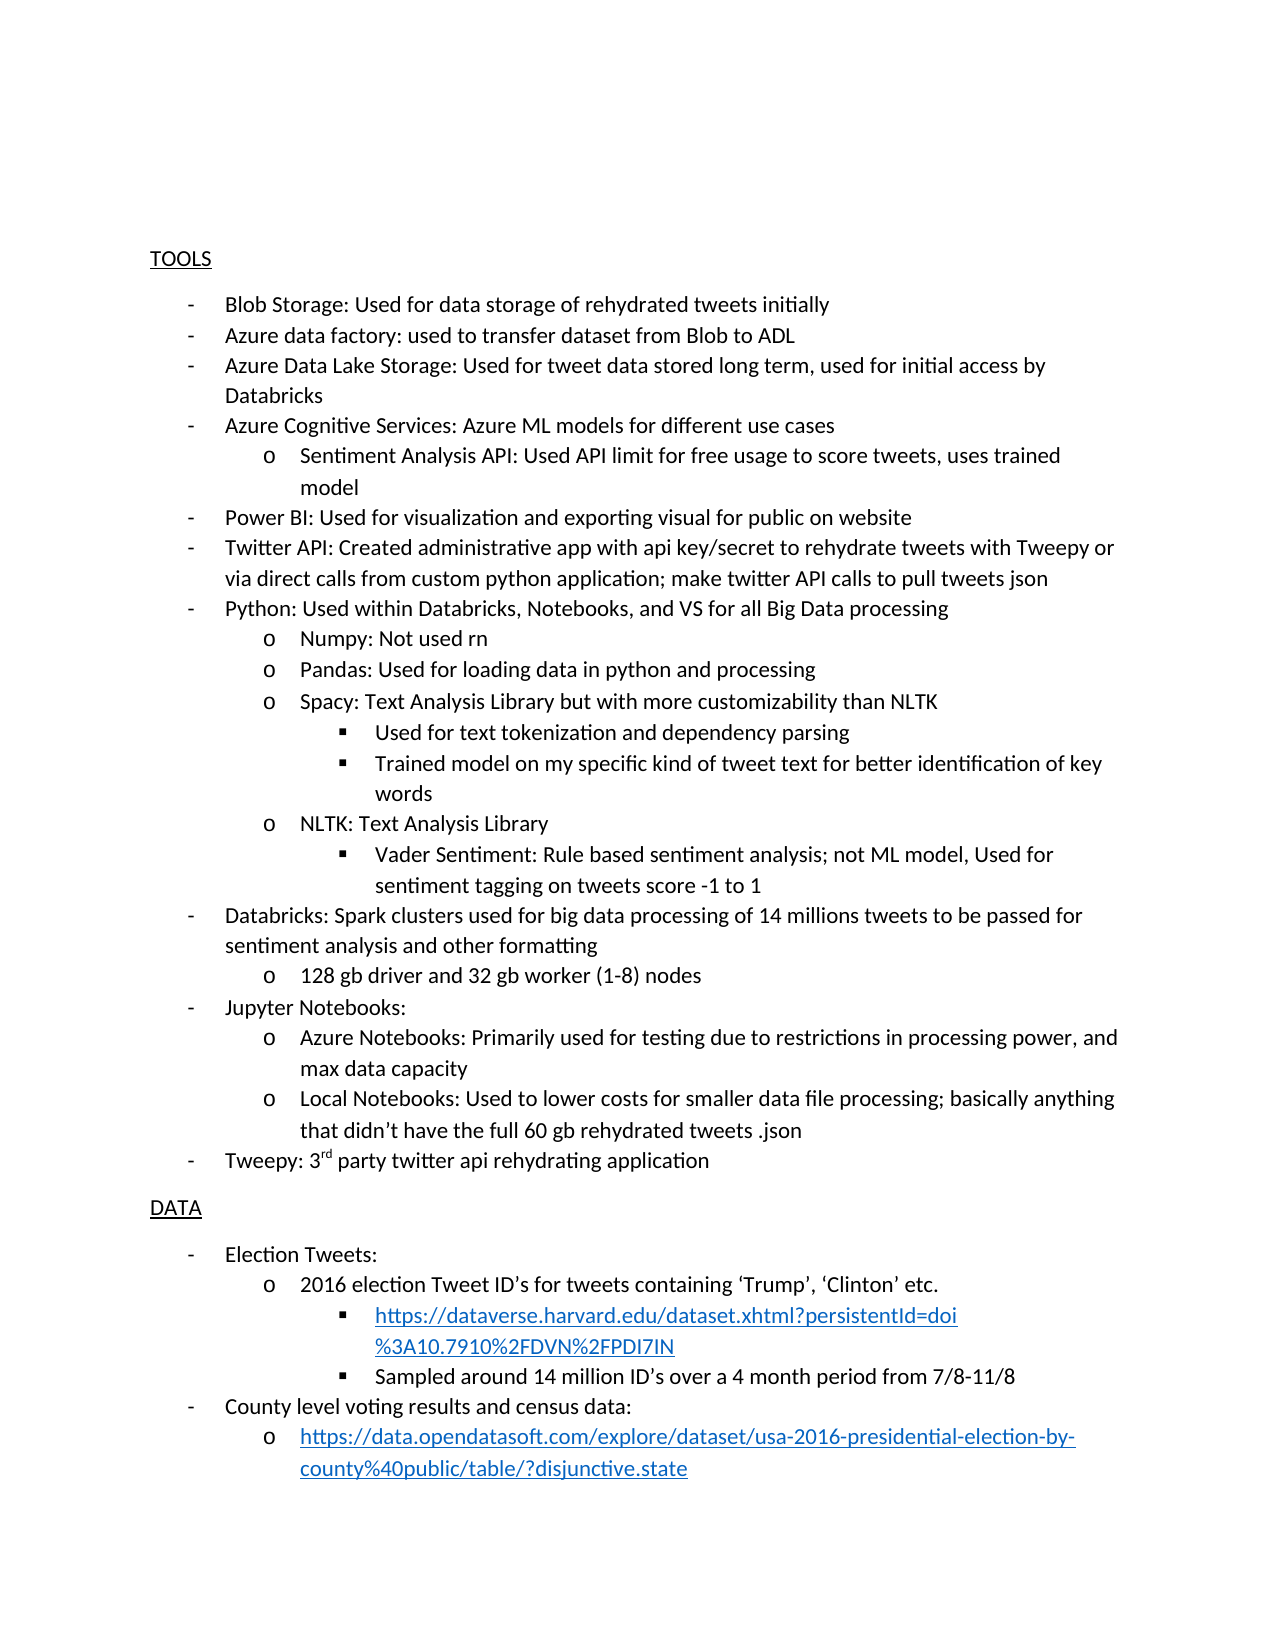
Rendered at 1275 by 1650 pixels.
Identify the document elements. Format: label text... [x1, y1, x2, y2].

list Tweepy: 3rd party twitter api rehydrating application [187, 1146, 1125, 1174]
list Twitter API: Created administrative app with api key/secret to rehydrate tweets with Tweepy or via direct calls from custom python application; make twitter API calls to pull tweets json [187, 533, 1125, 592]
list Numpy: Not used rn [262, 624, 1125, 653]
list Spacy: Text Analysis Library but with more customizability than NLTK [262, 687, 1125, 716]
text DATA [150, 1193, 1125, 1221]
list Local Notebooks: Used to lower costs for smaller data file processing; basically anything that didn’t have the full 60 gb rehydrated tweets .json [262, 1084, 1125, 1144]
list Python: Used within Databricks, Notebooks, and VS for all Big Data processing [187, 594, 1125, 622]
list Vader Sentiment: Rule based sentiment analysis; not ML model, Used for sentiment tagging on tweets score -1 to 1 [337, 841, 1125, 899]
list Blob Storage: Used for data storage of rehydrated tweets initially [187, 291, 1125, 319]
list Sentiment Analysis API: Used API limit for free usage to score tweets, uses trained model [262, 442, 1125, 501]
list Sampled around 14 million ID’s over a 4 month period from 7/8-11/8 [337, 1362, 1125, 1390]
list Azure Data Lake Storage: Used for tweet data stored long term, used for initial access by Databricks [187, 351, 1125, 409]
list Azure Cognitive Services: Azure ML models for different use cases [187, 411, 1125, 439]
list https://data.opendatasoft.com/explore/dataset/usa-2016-presidential-election-by-county%40public/table/?disjunctive.state [262, 1422, 1125, 1482]
list Azure data factory: used to transfer dataset from Blob to ADL [187, 321, 1125, 349]
list Trained model on my specific kind of tweet text for better identification of key words [337, 749, 1125, 807]
list 2016 election Tweet ID’s for tweets containing ‘Trump’, ‘Clinton’ etc. [262, 1270, 1125, 1299]
text TOOLS [150, 244, 1125, 272]
list Azure Notebooks: Primarily used for testing due to restrictions in processing power, and max data capacity [262, 1023, 1125, 1082]
list Pandas: Used for loading data in python and processing [262, 656, 1125, 685]
list NLTK: Text Analysis Library [262, 809, 1125, 838]
list Power BI: Used for visualization and exporting visual for public on website [187, 503, 1125, 531]
list https://dataverse.harvard.edu/dataset.xhtml?persistentId=doi%3A10.7910%2FDVN%2FPDI7IN [337, 1302, 1125, 1360]
list Databricks: Spark clusters used for big data processing of 14 millions tweets to be passed for sentiment analysis and other formatting [187, 901, 1125, 959]
list Used for text tokenization and dependency parsing [337, 718, 1125, 746]
list County level voting results and census data: [187, 1392, 1125, 1420]
list 128 gb driver and 32 gb worker (1-8) nodes [262, 961, 1125, 991]
list Jupyter Notebooks: [187, 993, 1125, 1021]
list Election Tweets: [187, 1240, 1125, 1268]
